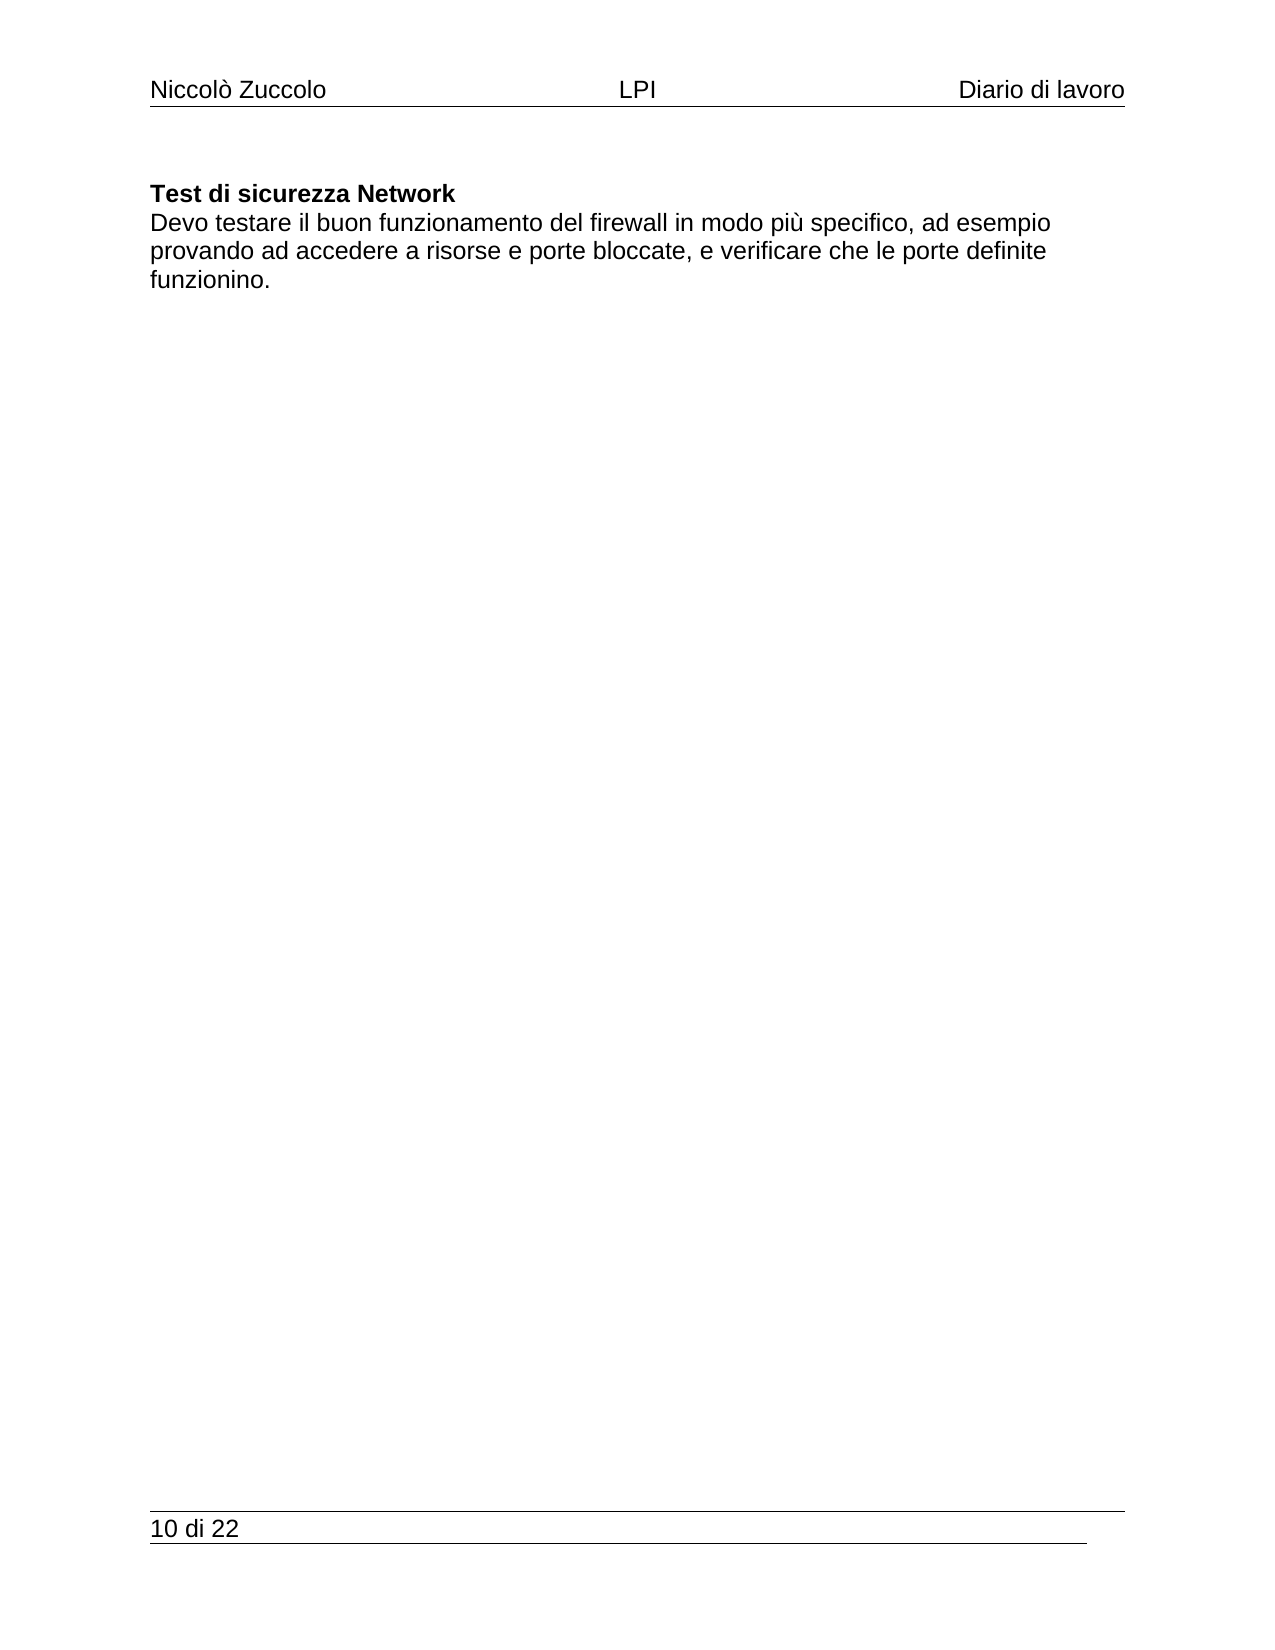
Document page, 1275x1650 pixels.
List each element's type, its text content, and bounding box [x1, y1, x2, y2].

text Test di sicurezza Network [150, 179, 1125, 207]
text Devo testare il buon funzionamento del firewall in modo più specifico, ad esempio provando ad accedere a risorse e porte bloccate, e verificare che le porte definite funzionino. [150, 207, 1125, 294]
